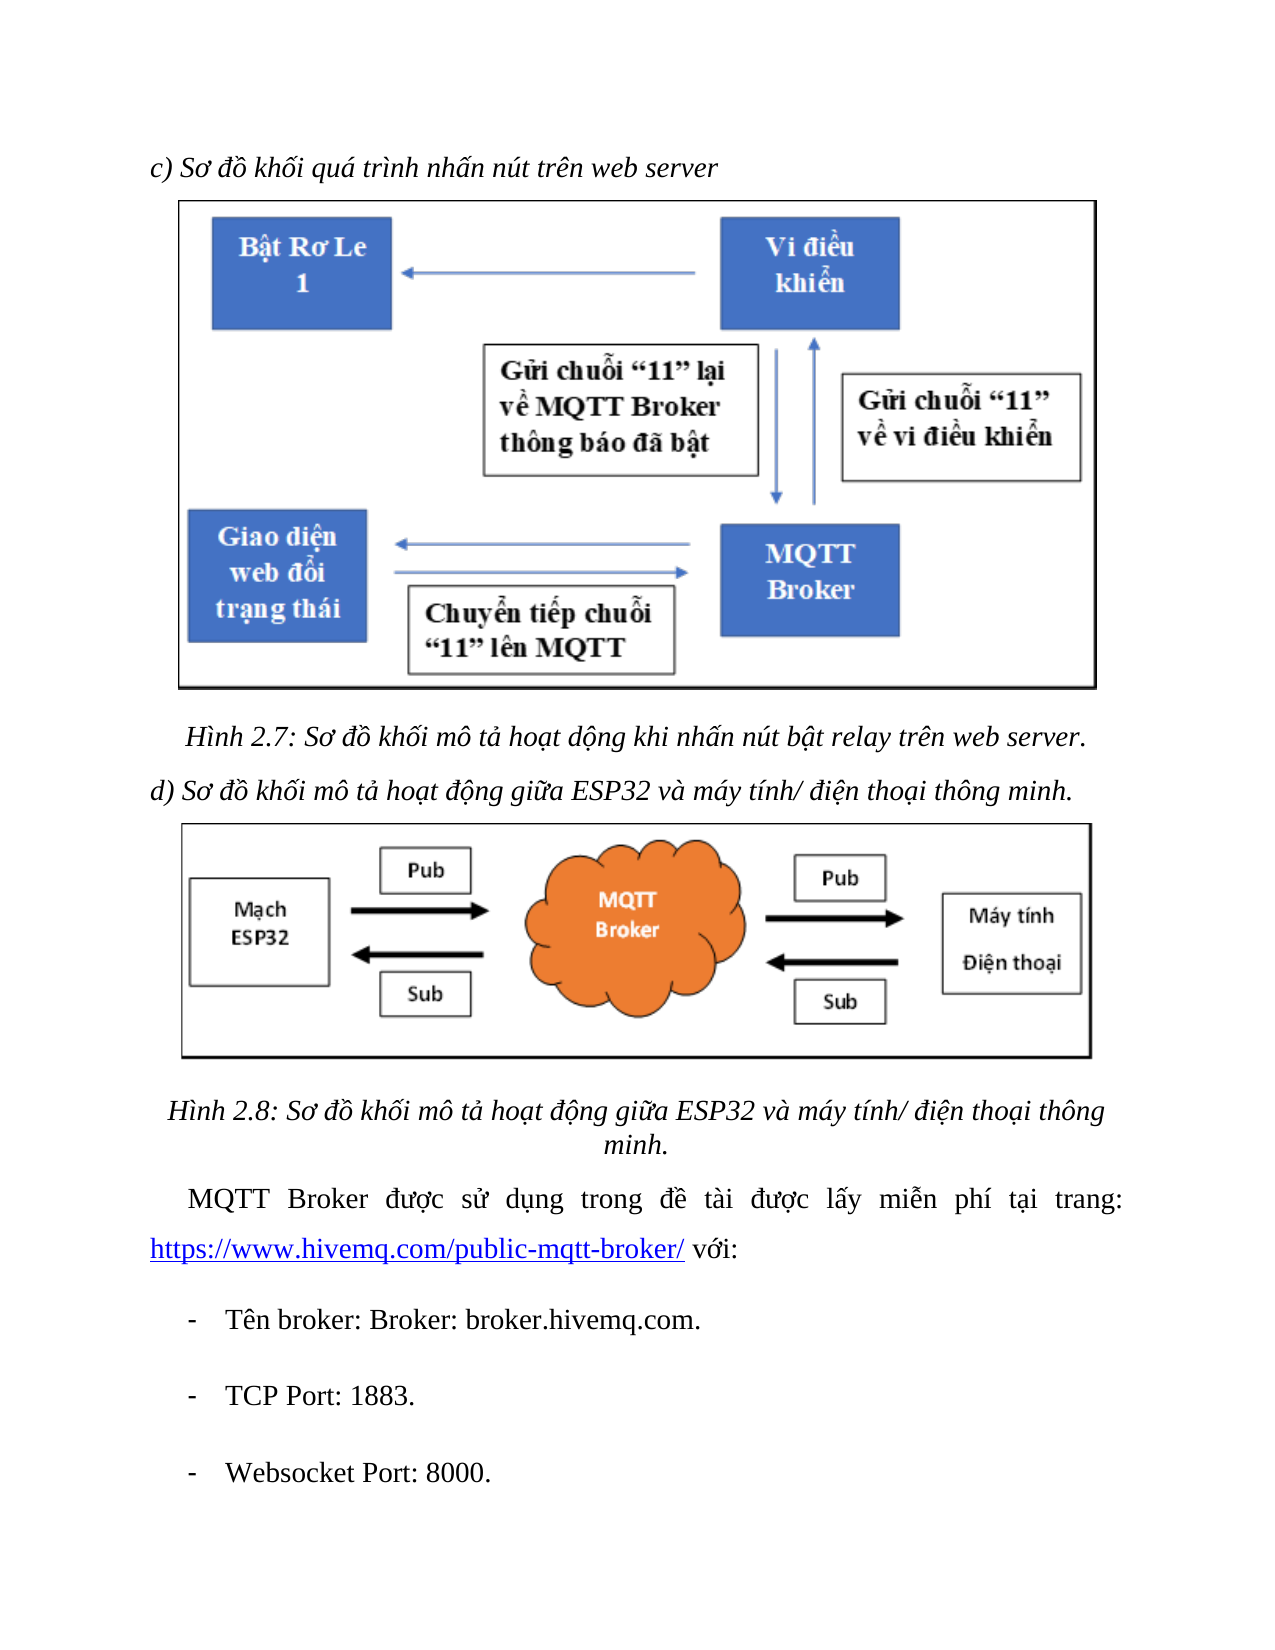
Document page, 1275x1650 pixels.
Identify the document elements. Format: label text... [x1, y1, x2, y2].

text MQTT Broker được sử dụng trong đề tài được lấy miễn phí tại trang: https://www.hivemq.com/public-mqtt-broker/ với: [150, 1181, 1125, 1265]
picture [181, 823, 1094, 1064]
subtitle Sơ đồ khối quá trình nhấn nút trên web server [150, 150, 1125, 183]
list TCP Port: 1883. [187, 1375, 1125, 1414]
list Websocket Port: 8000. [187, 1451, 1125, 1491]
list Tên broker: Broker: broker.hivemq.com. [187, 1298, 1125, 1338]
picture [178, 200, 1097, 690]
text Hình 2.8: Sơ đồ khối mô tả hoạt động giữa ESP32 và máy tính/ điện thoại thông minh. [150, 1093, 1125, 1160]
subtitle Sơ đồ khối mô tả hoạt động giữa ESP32 và máy tính/ điện thoại thông minh. [150, 773, 1125, 807]
text Hình 2.7: Sơ đồ khối mô tả hoạt dộng khi nhấn nút bật relay trên web server. [150, 719, 1125, 752]
